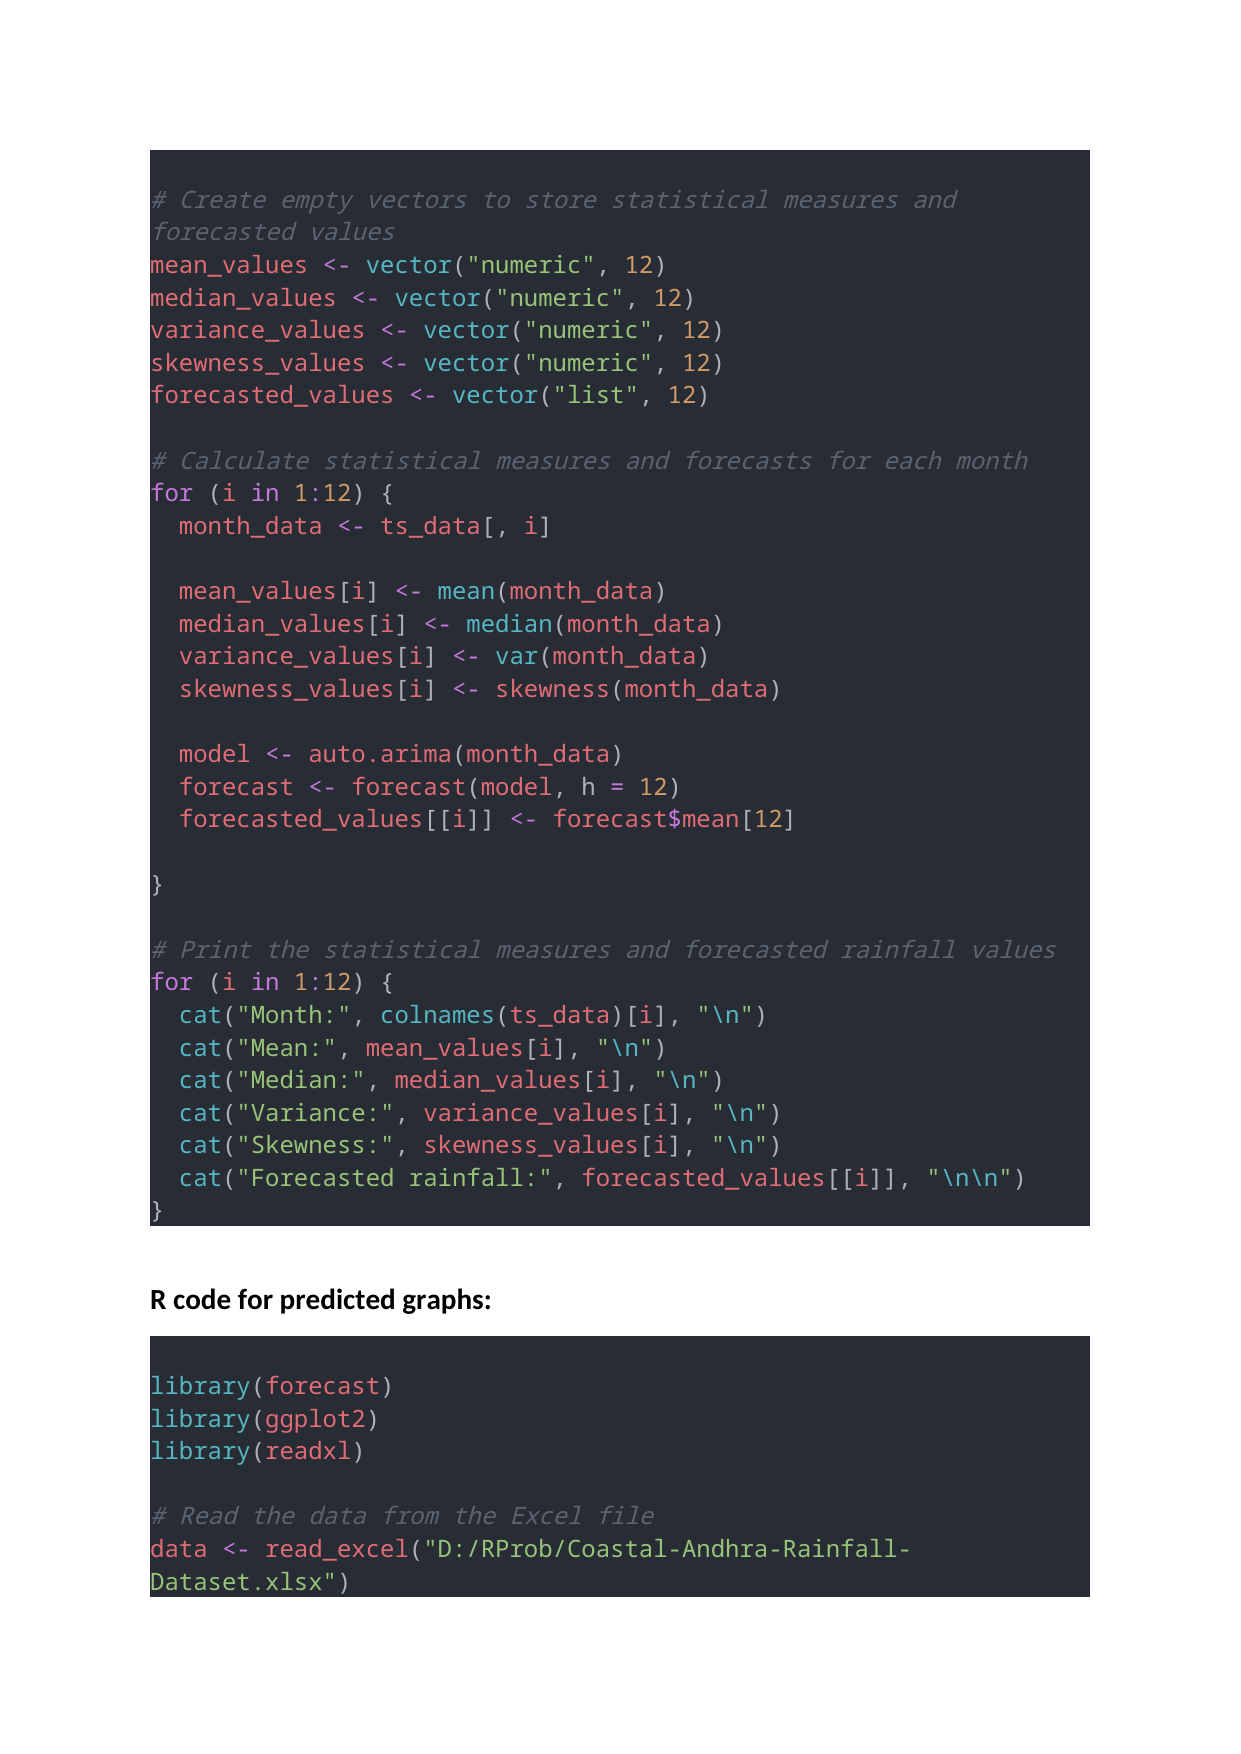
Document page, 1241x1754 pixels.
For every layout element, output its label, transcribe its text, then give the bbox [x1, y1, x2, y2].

text median_values[i] <- median(month_data) [150, 606, 1090, 639]
text mean_values[i] <- mean(month_data) [150, 574, 1090, 606]
text forecasted_values <- vector("list", 12) [150, 378, 1090, 411]
text forecast <- forecast(model, h = 12) [150, 769, 1090, 802]
text for (i in 1:12) { [150, 476, 1090, 509]
text cat("Median:", median_values[i], "\n") [150, 1063, 1090, 1096]
text skewness_values <- vector("numeric", 12) [150, 346, 1090, 378]
text cat("Variance:", variance_values[i], "\n") [150, 1096, 1090, 1128]
text } [150, 867, 1090, 900]
text model <- auto.arima(month_data) [150, 737, 1090, 769]
text library(forecast) [150, 1369, 1090, 1401]
text } [150, 1193, 1090, 1226]
text month_data <- ts_data[, i] [150, 509, 1090, 541]
text # Create empty vectors to store statistical measures and forecasted values [150, 183, 1090, 248]
text skewness_values[i] <- skewness(month_data) [150, 672, 1090, 704]
text cat("Forecasted rainfall:", forecasted_values[[i]], "\n\n") [150, 1161, 1090, 1193]
text # Calculate statistical measures and forecasts for each month [150, 443, 1090, 476]
text median_values <- vector("numeric", 12) [150, 280, 1090, 313]
text # Read the data from the Excel file [150, 1499, 1090, 1532]
text forecasted_values[[i]] <- forecast$mean[12] [150, 802, 1090, 835]
text for (i in 1:12) { [150, 965, 1090, 998]
text cat("Skewness:", skewness_values[i], "\n") [150, 1128, 1090, 1161]
text data <- read_excel("D:/RProb/Coastal-Andhra-Rainfall-Dataset.xlsx") [150, 1532, 1090, 1597]
text variance_values <- vector("numeric", 12) [150, 313, 1090, 346]
text # Print the statistical measures and forecasted rainfall values [150, 932, 1090, 965]
text variance_values[i] <- var(month_data) [150, 639, 1090, 672]
text R code for predicted graphs: [150, 1281, 1090, 1317]
text library(readxl) [150, 1434, 1090, 1467]
text cat("Mean:", mean_values[i], "\n") [150, 1030, 1090, 1063]
text cat("Month:", colnames(ts_data)[i], "\n") [150, 998, 1090, 1030]
text mean_values <- vector("numeric", 12) [150, 248, 1090, 280]
text library(ggplot2) [150, 1401, 1090, 1434]
